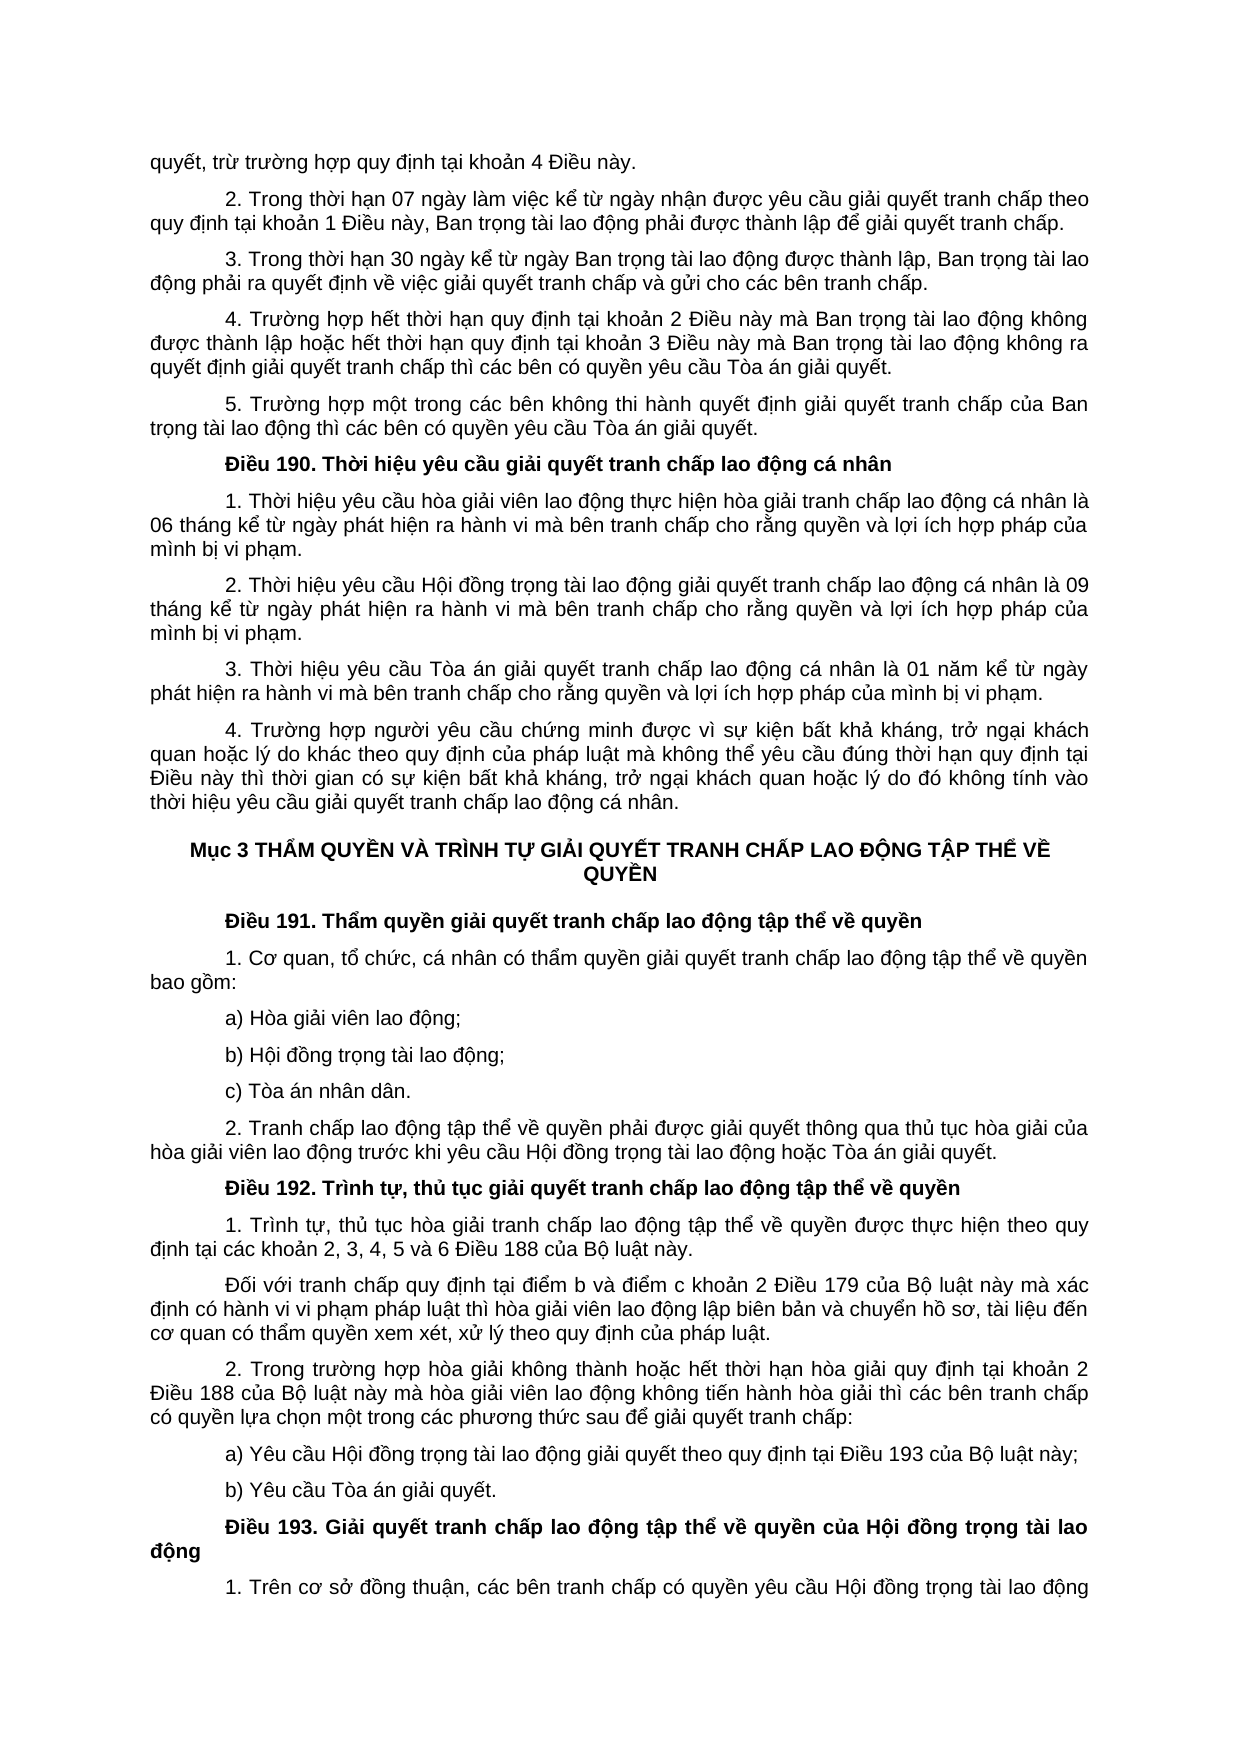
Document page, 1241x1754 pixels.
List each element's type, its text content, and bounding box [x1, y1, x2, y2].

text 2. Trong trường hợp hòa giải không thành hoặc hết thời hạn hòa giải quy định tại khoản 2 Điều 188 của Bộ luật này mà hòa giải viên lao động không tiến hành hòa giải thì các bên tranh chấp có quyền lựa chọn một trong các phương thức sau để giải quyết tranh chấp: [150, 1357, 1090, 1429]
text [150, 150, 1090, 174]
text Điều 190. Thời hiệu yêu cầu giải quyết tranh chấp lao động cá nhân [150, 452, 1090, 476]
text 2. Thời hiệu yêu cầu Hội đồng trọng tài lao động giải quyết tranh chấp lao động cá nhân là 09 tháng kể từ ngày phát hiện ra hành vi mà bên tranh chấp cho rằng quyền và lợi ích hợp pháp của mình bị vi phạm. [150, 573, 1090, 645]
text c) Tòa án nhân dân. [150, 1079, 1090, 1103]
text Đối với tranh chấp quy định tại điểm b và điểm c khoản 2 Điều 179 của Bộ luật này mà xác định có hành vi vi phạm pháp luật thì hòa giải viên lao động lập biên bản và chuyển hồ sơ, tài liệu đến cơ quan có thẩm quyền xem xét, xử lý theo quy định của pháp luật. [150, 1273, 1090, 1345]
text b) Hội đồng trọng tài lao động; [150, 1043, 1090, 1067]
text Mục 3 THẨM QUYỀN VÀ TRÌNH TỰ GIẢI QUYẾT TRANH CHẤP LAO ĐỘNG TẬP THỂ VỀ QUYỀN [150, 837, 1090, 885]
text 2. Tranh chấp lao động tập thể về quyền phải được giải quyết thông qua thủ tục hòa giải của hòa giải viên lao động trước khi yêu cầu Hội đồng trọng tài lao động hoặc Tòa án giải quyết. [150, 1116, 1090, 1163]
text 4. Trường hợp hết thời hạn quy định tại khoản 2 Điều này mà Ban trọng tài lao động không được thành lập hoặc hết thời hạn quy định tại khoản 3 Điều này mà Ban trọng tài lao động không ra quyết định giải quyết tranh chấp thì các bên có quyền yêu cầu Tòa án giải quyết. [150, 307, 1090, 379]
text b) Yêu cầu Tòa án giải quyết. [150, 1478, 1090, 1502]
text 3. Trong thời hạn 30 ngày kể từ ngày Ban trọng tài lao động được thành lập, Ban trọng tài lao động phải ra quyết định về việc giải quyết tranh chấp và gửi cho các bên tranh chấp. [150, 247, 1090, 295]
text 1. Thời hiệu yêu cầu hòa giải viên lao động thực hiện hòa giải tranh chấp lao động cá nhân là 06 tháng kể từ ngày phát hiện ra hành vi mà bên tranh chấp cho rằng quyền và lợi ích hợp pháp của mình bị vi phạm. [150, 488, 1090, 560]
text 5. Trường hợp một trong các bên không thi hành quyết định giải quyết tranh chấp của Ban trọng tài lao động thì các bên có quyền yêu cầu Tòa án giải quyết. [150, 392, 1090, 439]
text a) Hòa giải viên lao động; [150, 1006, 1090, 1030]
text 4. Trường hợp người yêu cầu chứng minh được vì sự kiện bất khả kháng, trở ngại khách quan hoặc lý do khác theo quy định của pháp luật mà không thể yêu cầu đúng thời hạn quy định tại Điều này thì thời gian có sự kiện bất khả kháng, trở ngại khách quan hoặc lý do đó không tính vào thời hiệu yêu cầu giải quyết tranh chấp lao động cá nhân. [150, 718, 1090, 813]
text a) Yêu cầu Hội đồng trọng tài lao động giải quyết theo quy định tại Điều 193 của Bộ luật này; [150, 1442, 1090, 1466]
text Điều 193. Giải quyết tranh chấp lao động tập thể về quyền của Hội đồng trọng tài lao động [150, 1514, 1090, 1562]
text 2. Trong thời hạn 07 ngày làm việc kể từ ngày nhận được yêu cầu giải quyết tranh chấp theo quy định tại khoản 1 Điều này, Ban trọng tài lao động phải được thành lập để giải quyết tranh chấp. [150, 186, 1090, 234]
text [150, 1575, 1090, 1599]
text 1. Trình tự, thủ tục hòa giải tranh chấp lao động tập thể về quyền được thực hiện theo quy định tại các khoản 2, 3, 4, 5 và 6 Điều 188 của Bộ luật này. [150, 1212, 1090, 1260]
text Điều 192. Trình tự, thủ tục giải quyết tranh chấp lao động tập thể về quyền [150, 1176, 1090, 1200]
text Điều 191. Thẩm quyền giải quyết tranh chấp lao động tập thể về quyền [150, 909, 1090, 933]
text 3. Thời hiệu yêu cầu Tòa án giải quyết tranh chấp lao động cá nhân là 01 năm kể từ ngày phát hiện ra hành vi mà bên tranh chấp cho rằng quyền và lợi ích hợp pháp của mình bị vi phạm. [150, 657, 1090, 705]
text 1. Cơ quan, tổ chức, cá nhân có thẩm quyền giải quyết tranh chấp lao động tập thể về quyền bao gồm: [150, 946, 1090, 994]
